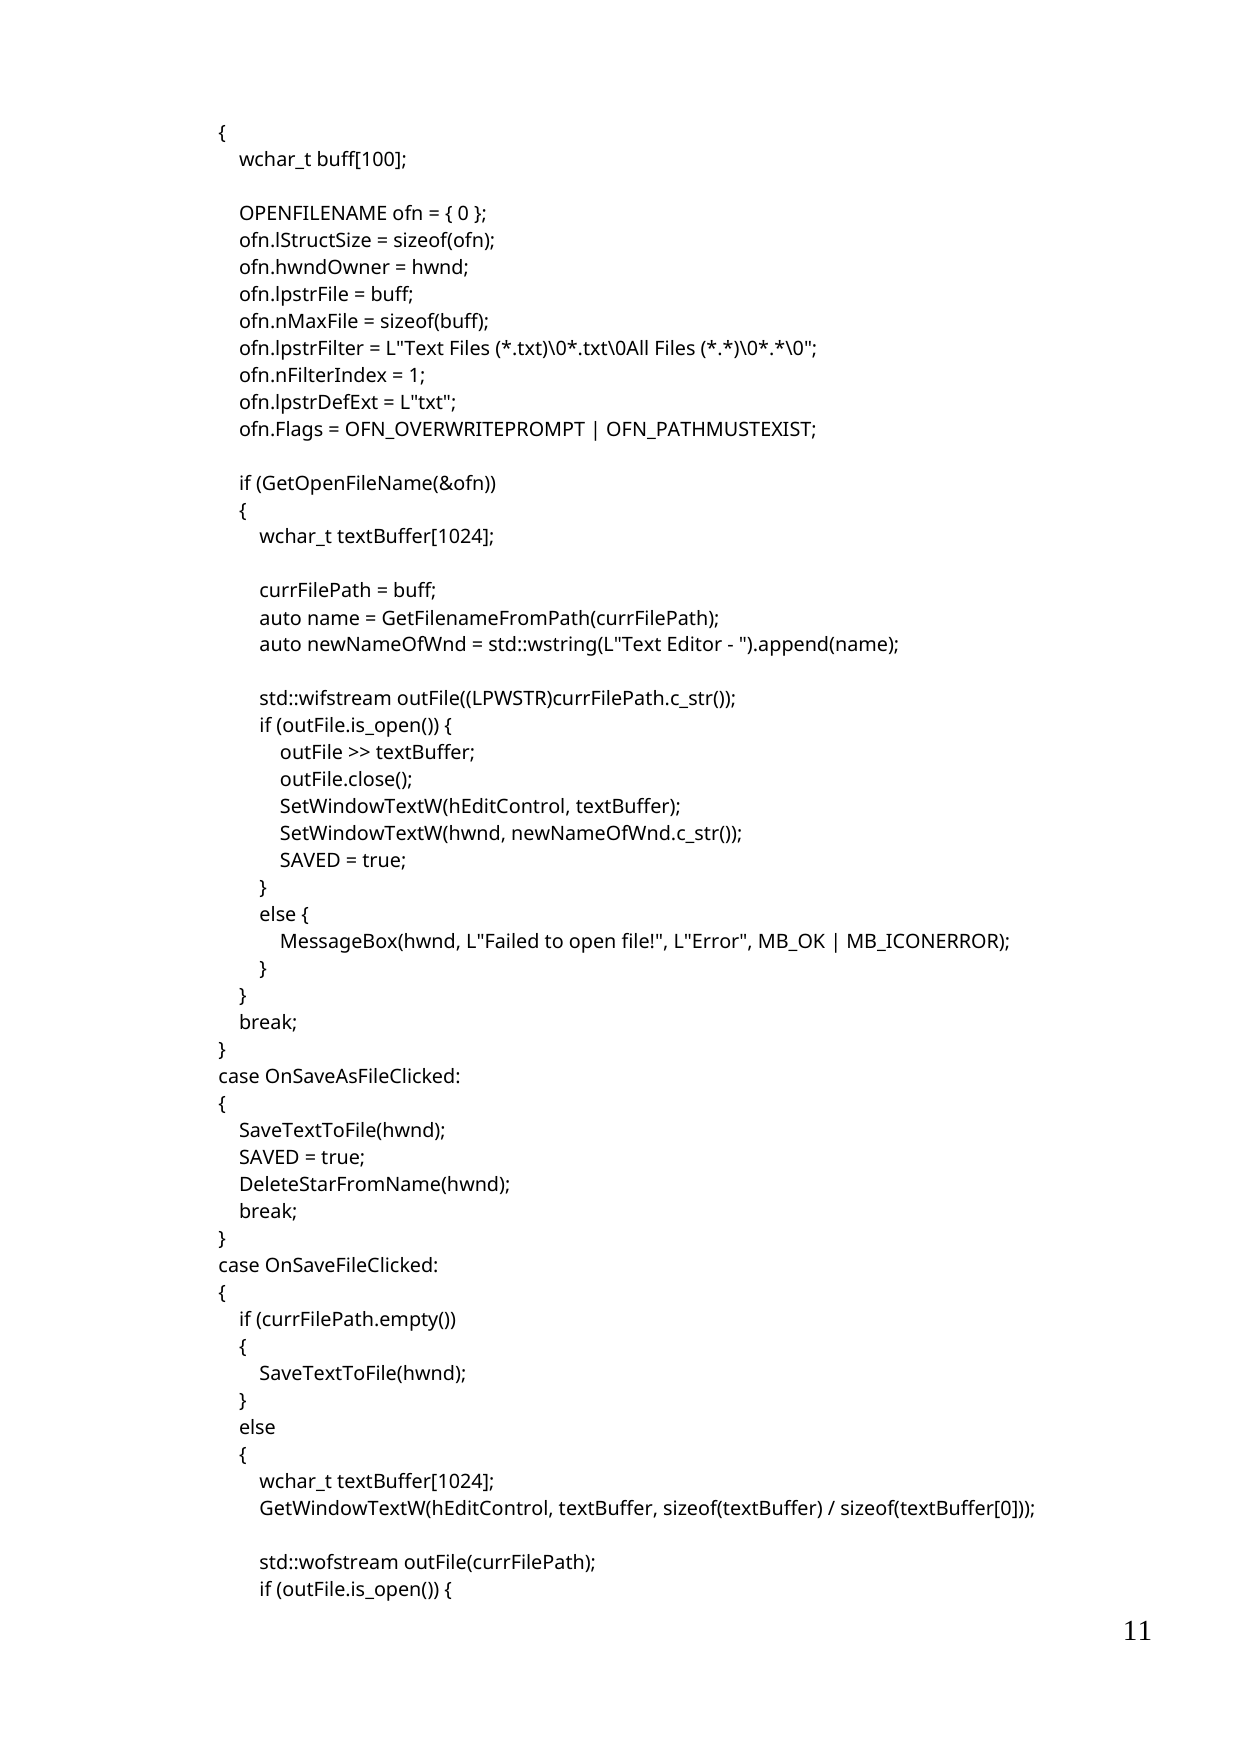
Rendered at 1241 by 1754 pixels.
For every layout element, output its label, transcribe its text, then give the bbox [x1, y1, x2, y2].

text ofn.lpstrDefExt = L"txt"; [177, 388, 1152, 415]
text SAVED = true; [177, 1143, 1152, 1170]
text ofn.nFilterIndex = 1; [177, 361, 1152, 388]
text ofn.hwndOwner = hwnd; [177, 253, 1152, 280]
text SAVED = true; [177, 847, 1152, 873]
text OPENFILENAME ofn = { 0 }; [177, 199, 1152, 226]
text std::wifstream outFile((LPWSTR)currFilePath.c_str()); [177, 685, 1152, 712]
text if (currFilePath.empty()) [177, 1305, 1152, 1332]
text wchar_t textBuffer[1024]; [177, 523, 1152, 550]
text } [177, 1386, 1152, 1413]
text wchar_t textBuffer[1024]; [177, 1467, 1152, 1494]
text case OnSaveAsFileClicked: [177, 1062, 1152, 1089]
text break; [177, 1197, 1152, 1224]
text outFile.close(); [177, 766, 1152, 793]
text ofn.Flags = OFN_OVERWRITEPROMPT | OFN_PATHMUSTEXIST; [177, 415, 1152, 442]
text } [177, 1224, 1152, 1251]
text ofn.lpstrFilter = L"Text Files (*.txt)\0*.txt\0All Files (*.*)\0*.*\0"; [177, 334, 1152, 361]
text SaveTextToFile(hwnd); [177, 1116, 1152, 1143]
text { [177, 1440, 1152, 1467]
text else [177, 1413, 1152, 1440]
text case OnSaveFileClicked: [177, 1251, 1152, 1278]
text } [177, 873, 1152, 901]
text ofn.lpstrFile = buff; [177, 280, 1152, 307]
text ofn.nMaxFile = sizeof(buff); [177, 307, 1152, 334]
text { [177, 1278, 1152, 1305]
text } [177, 954, 1152, 981]
text currFilePath = buff; [177, 577, 1152, 604]
text { [177, 496, 1152, 523]
text if (outFile.is_open()) { [177, 712, 1152, 739]
text SaveTextToFile(hwnd); [177, 1359, 1152, 1386]
text { [177, 1089, 1152, 1116]
text ofn.lStructSize = sizeof(ofn); [177, 226, 1152, 253]
text outFile >> textBuffer; [177, 739, 1152, 766]
text { [177, 118, 1152, 145]
text SetWindowTextW(hEditControl, textBuffer); [177, 793, 1152, 819]
text break; [177, 1008, 1152, 1035]
text std::wofstream outFile(currFilePath); [177, 1548, 1152, 1575]
text if (GetOpenFileName(&ofn)) [177, 469, 1152, 496]
text wchar_t buff[100]; [177, 145, 1152, 172]
text auto newNameOfWnd = std::wstring(L"Text Editor - ").append(name); [177, 631, 1152, 658]
text MessageBox(hwnd, L"Failed to open file!", L"Error", MB_OK | MB_ICONERROR); [177, 927, 1152, 954]
text if (outFile.is_open()) { [177, 1575, 1152, 1602]
text } [177, 981, 1152, 1008]
text { [177, 1332, 1152, 1359]
text DeleteStarFromName(hwnd); [177, 1170, 1152, 1197]
text } [177, 1035, 1152, 1062]
text GetWindowTextW(hEditControl, textBuffer, sizeof(textBuffer) / sizeof(textBuffer[0])); [177, 1494, 1152, 1521]
text SetWindowTextW(hwnd, newNameOfWnd.c_str()); [177, 819, 1152, 847]
text auto name = GetFilenameFromPath(currFilePath); [177, 604, 1152, 631]
text else { [177, 901, 1152, 927]
